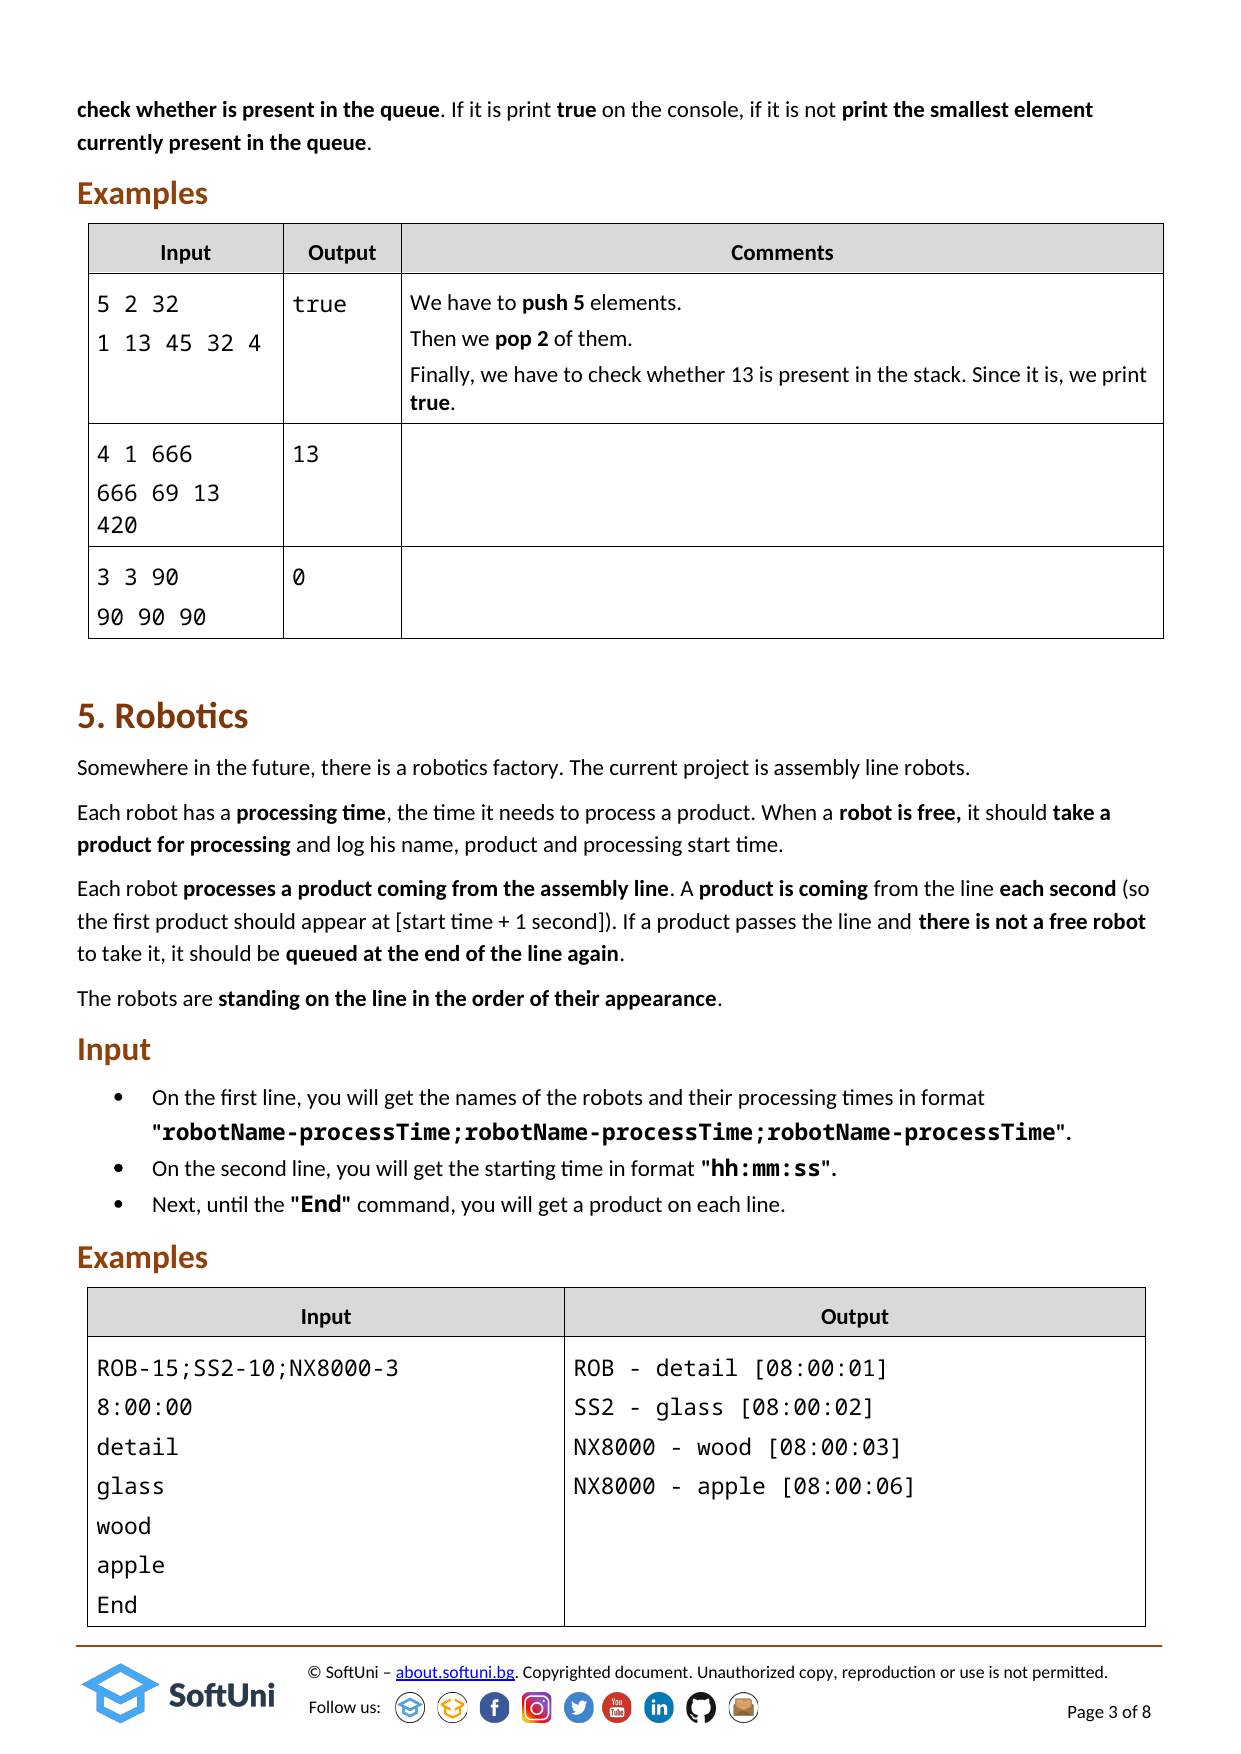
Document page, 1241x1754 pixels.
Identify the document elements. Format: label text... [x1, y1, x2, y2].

table_header Output [284, 224, 401, 272]
picture [644, 1714, 653, 1723]
picture [644, 1692, 653, 1701]
picture [728, 1692, 759, 1723]
list On the first line, you will get the names of the robots and their processing times in format [114, 1083, 1163, 1111]
table_cell 3 3 90 90 90 90 [89, 547, 283, 638]
picture [602, 1692, 632, 1723]
list On the second line, you will get the starting time in format "hh:mm:ss". [114, 1152, 1163, 1183]
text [77, 95, 1163, 156]
picture [658, 1705, 667, 1714]
table_cell 4 1 666 666 69 13 420 [89, 424, 283, 546]
table_cell 13 [284, 424, 401, 546]
picture [395, 1692, 425, 1723]
text Somewhere in the future, there is a robotics factory. The current project is assembly line robots. [77, 753, 1163, 781]
table_header Input [89, 224, 283, 272]
text The robots are standing on the line in the order of their appearance. [77, 984, 1163, 1012]
picture [522, 1692, 552, 1723]
picture [479, 1692, 510, 1723]
table_cell ROB - detail [08:00:01] SS2 - glass [08:00:02] NX8000 - wood [08:00:03] NX8000 - apple [08:00:06] [565, 1337, 1145, 1626]
text Each robot has a processing time, the time it needs to process a product. When a robot is free, it should take a product for processing and log his name, product and processing start time. [77, 798, 1163, 858]
picture [75, 1658, 281, 1729]
table_cell ROB-15;SS2-10;NX8000-3 8:00:00 detail glass wood apple End [88, 1337, 564, 1626]
list Next, until the "End" command, you will get a product on each line. [114, 1187, 1163, 1219]
picture [686, 1692, 716, 1723]
table_header Output [565, 1288, 1145, 1336]
table_cell We have to push 5 elements. Then we pop 2 of them. Finally, we have to check whether 13 is present in the stack. Since it is, we print true. [402, 274, 1163, 422]
subtitle Input [77, 1028, 1163, 1069]
text Each robot processes a product coming from the assembly line. A product is coming from the line each second (so the first product should appear at [start time + 1 second]). If a product passes the line and there is not a free robot to take it, it should be queued at the end of the line again. [77, 874, 1163, 967]
subtitle Examples [77, 1236, 1163, 1277]
table_cell true [284, 274, 401, 422]
picture [665, 1714, 674, 1723]
picture [564, 1692, 594, 1723]
table_cell [402, 424, 1163, 546]
list "robotName-processTime;robotName-processTime;robotName-processTime". [152, 1116, 1163, 1147]
subtitle Robotics [77, 692, 1163, 738]
picture [665, 1692, 674, 1701]
subtitle Examples [77, 172, 1163, 213]
table_cell 0 [284, 547, 401, 638]
table_cell [402, 547, 1163, 638]
table_header Comments [402, 224, 1163, 272]
picture [437, 1692, 468, 1723]
table_header Input [88, 1288, 564, 1336]
table_cell 5 2 32 1 13 45 32 4 [89, 274, 283, 422]
